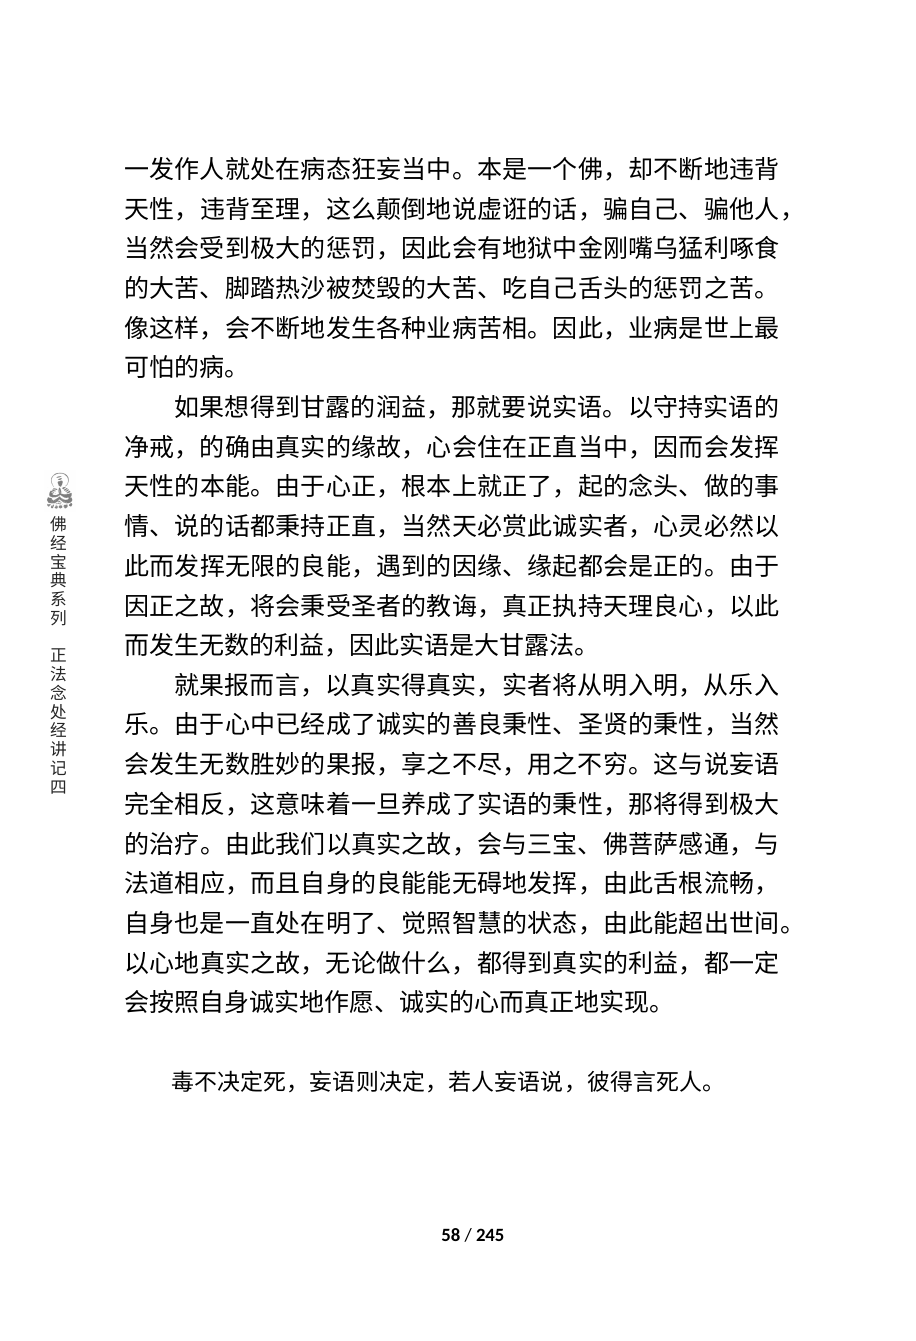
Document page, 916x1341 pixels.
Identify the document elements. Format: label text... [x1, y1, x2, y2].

text 如果想得到甘露的润益，那就要说实语。以守持实语的净戒，的确由真实的缘故，心会住在正直当中，因而会发挥天性的本能。由于心正，根本上就正了，起的念头、做的事情、说的话都秉持正直，当然天必赏此诚实者，心灵必然以此而发挥无限的良能，遇到的因缘、缘起都会是正的。由于因正之故，将会秉受圣者的教诲，真正执持天理良心，以此而发生无数的利益，因此实语是大甘露法。 [124, 386, 780, 664]
text 就果报而言，以真实得真实，实者将从明入明，从乐入乐。由于心中已经成了诚实的善良秉性、圣贤的秉性，当然会发生无数胜妙的果报，享之不尽，用之不穷。这与说妄语完全相反，这意味着一旦养成了实语的秉性，那将得到极大的治疗。由此我们以真实之故，会与三宝、佛菩萨感通，与法道相应，而且自身的良能能无碍地发挥，由此舌根流畅，自身也是一直处在明了、觉照智慧的状态，由此能超出世间。以心地真实之故，无论做什么，都得到真实的利益，都一定会按照自身诚实地作愿、诚实的心而真正地实现。 [124, 664, 780, 1021]
text 毒不决定死，妄语则决定，若人妄语说，彼得言死人。 [124, 1061, 780, 1100]
picture [44, 470, 76, 512]
